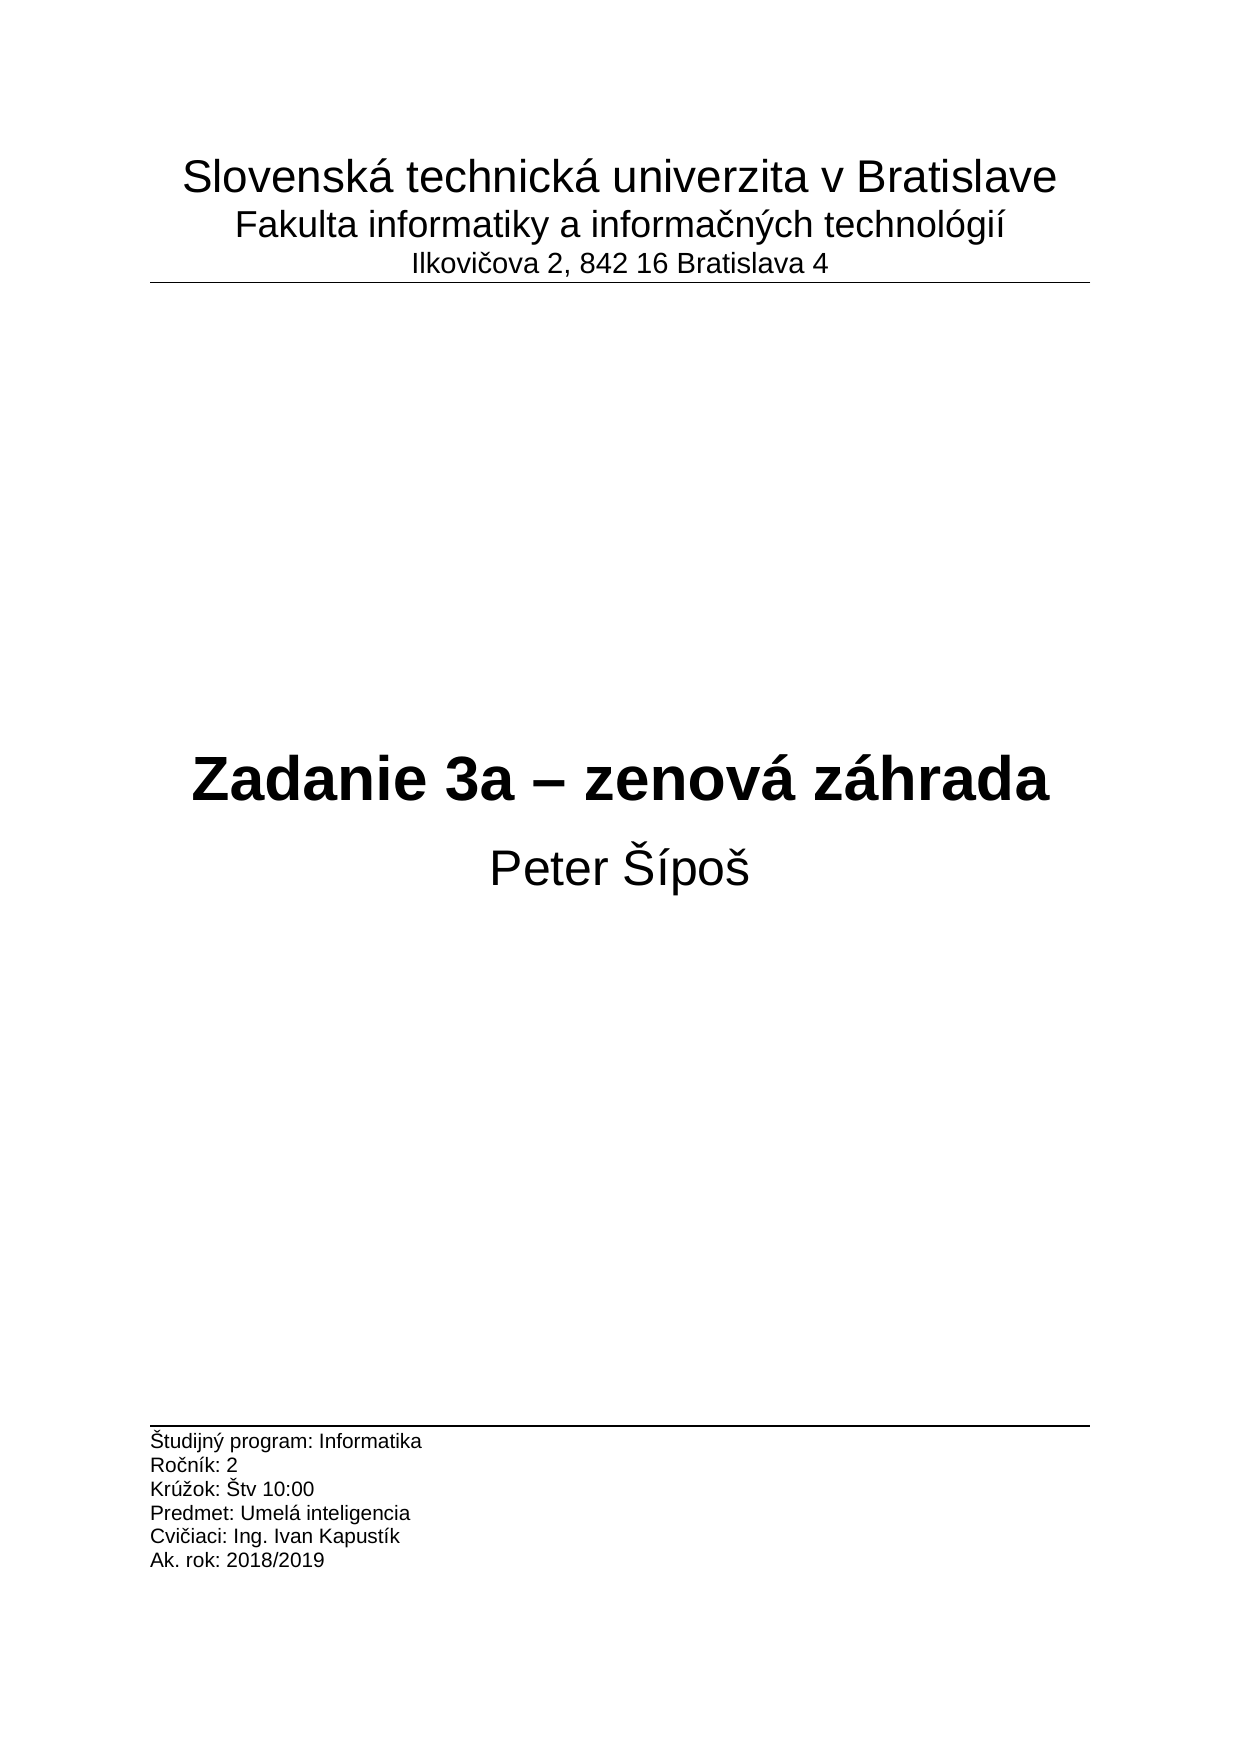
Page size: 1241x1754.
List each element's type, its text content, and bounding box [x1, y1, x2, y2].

text Cvičiaci: Ing. Ivan Kapustík [150, 1524, 1090, 1548]
text Ilkovičova 2, 842 16 Bratislava 4 [150, 246, 1090, 282]
text Ak. rok: 2018/2019 [150, 1548, 1090, 1572]
text Predmet: Umelá inteligencia [150, 1500, 1090, 1524]
subtitle Peter Šípoš [150, 838, 1090, 896]
text Fakulta informatiky a informačných technológií [150, 203, 1090, 246]
text Študijný program: Informatika [150, 1427, 1090, 1452]
text Slovenská technická univerzita v Bratislave [150, 150, 1090, 203]
text Krúžok: Štv 10:00 [150, 1476, 1090, 1500]
text Ročník: 2 [150, 1452, 1090, 1476]
subtitle Zadanie 3a – zenová záhrada [150, 741, 1090, 813]
